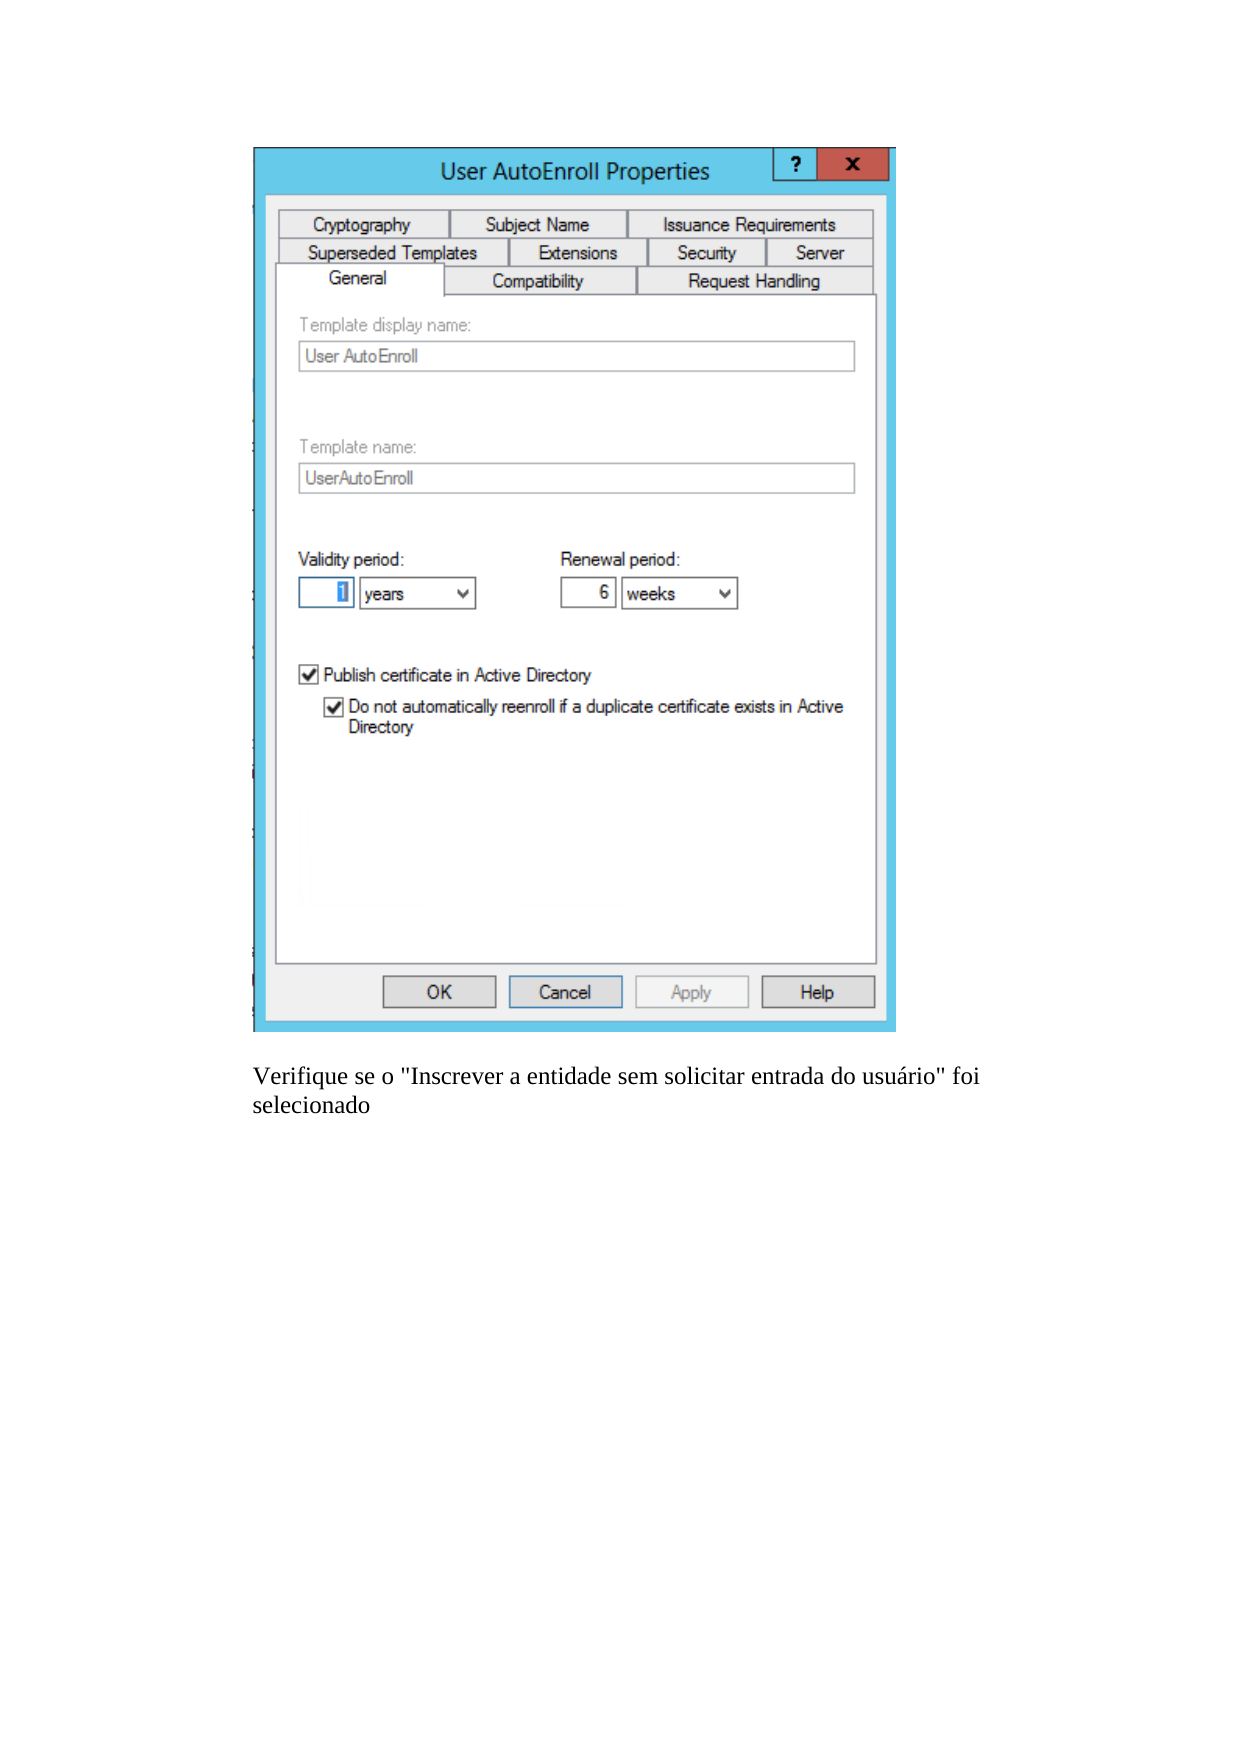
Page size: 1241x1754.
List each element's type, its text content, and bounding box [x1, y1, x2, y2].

picture [252, 147, 896, 1032]
text Verifique se o "Inscrever a entidade sem solicitar entrada do usuário" foi selecionado [252, 1061, 1063, 1119]
